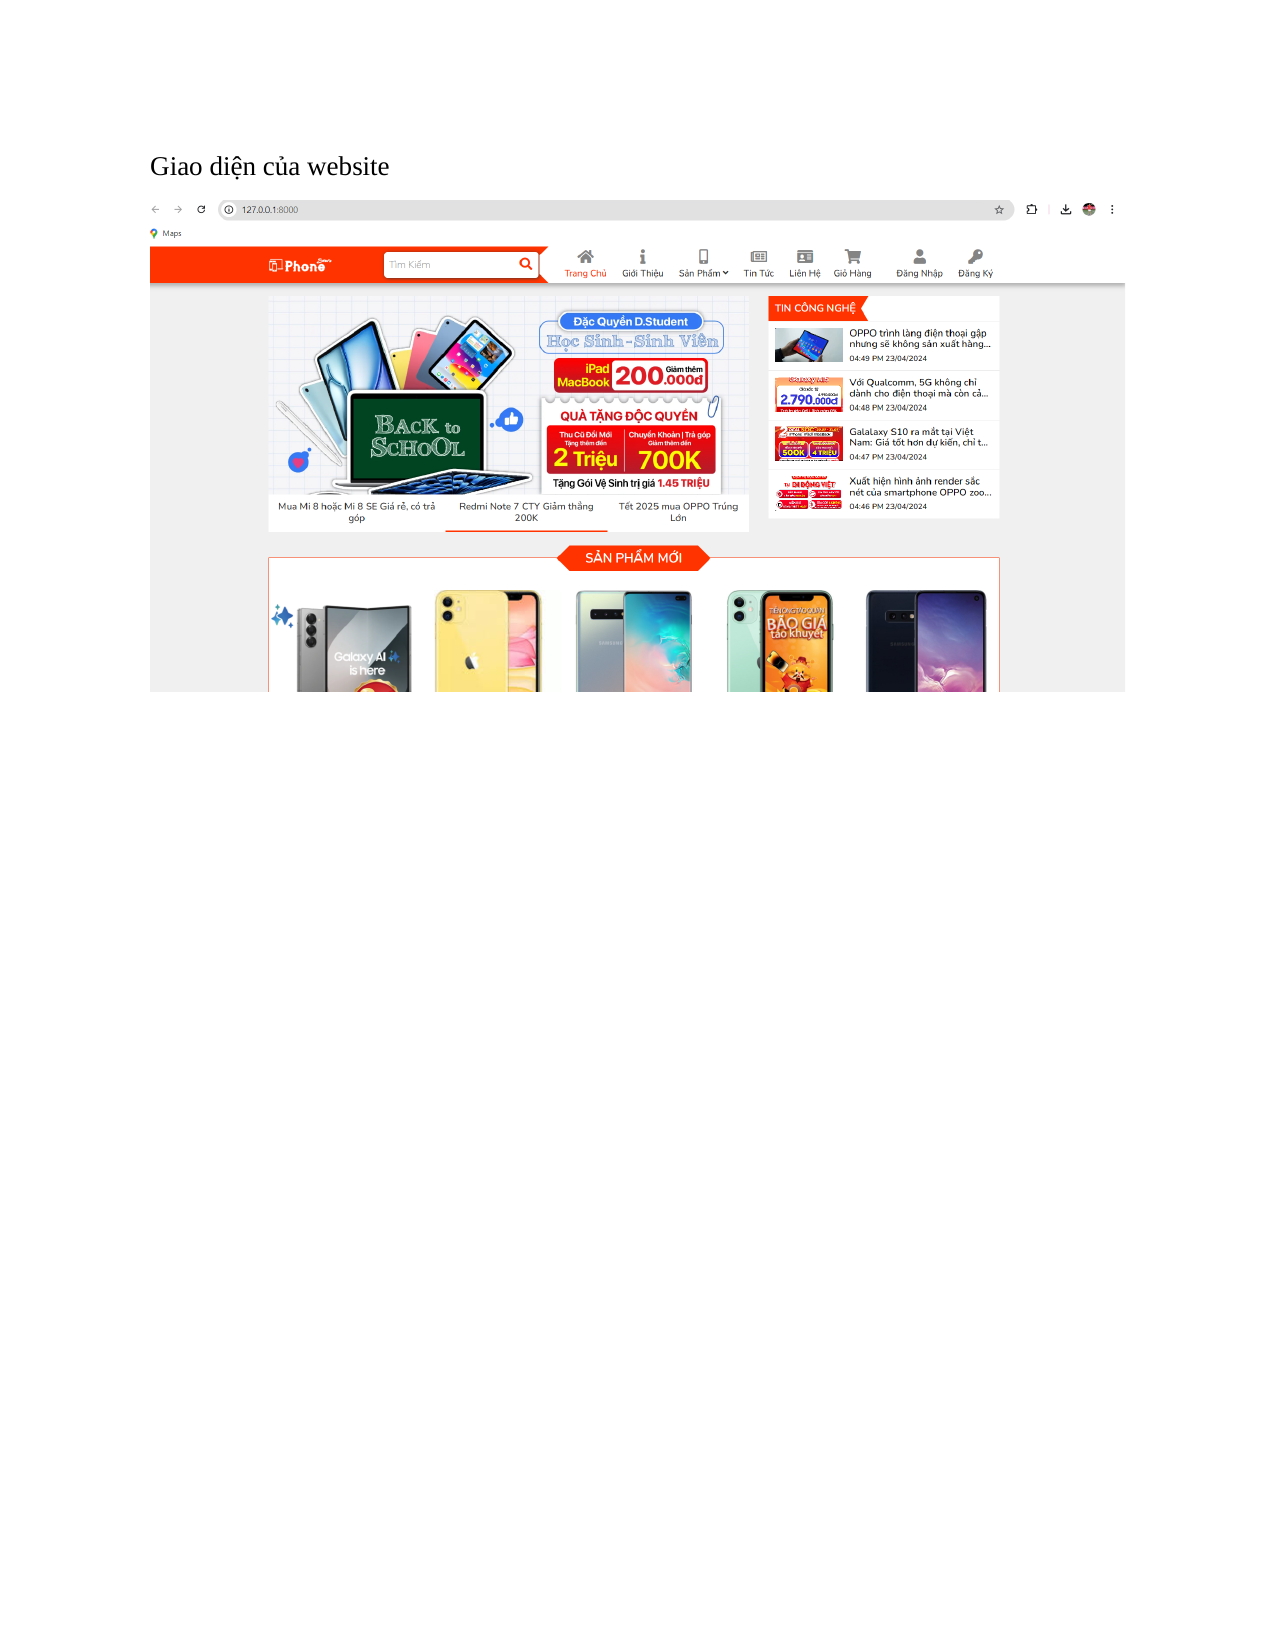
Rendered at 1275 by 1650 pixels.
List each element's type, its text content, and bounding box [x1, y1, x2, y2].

text Giao diện của website [150, 150, 1125, 181]
picture [150, 200, 1125, 692]
